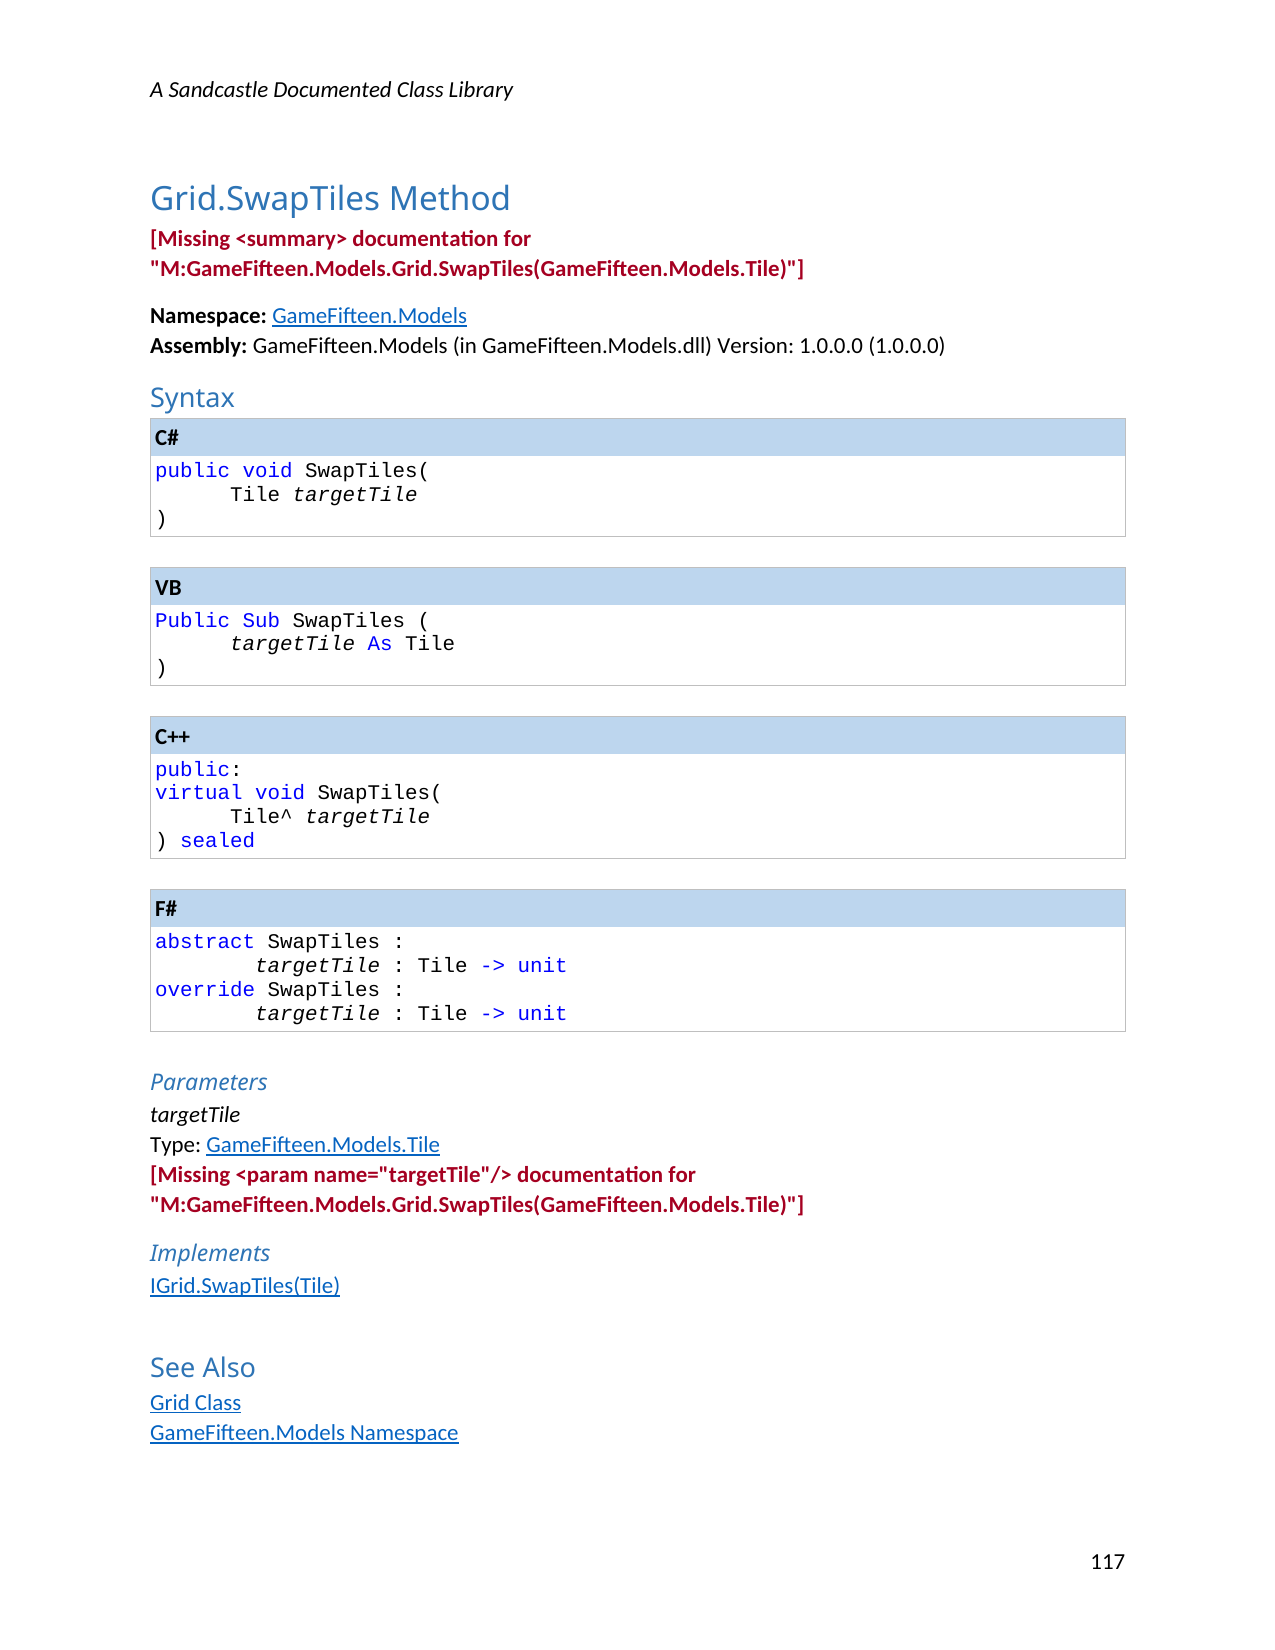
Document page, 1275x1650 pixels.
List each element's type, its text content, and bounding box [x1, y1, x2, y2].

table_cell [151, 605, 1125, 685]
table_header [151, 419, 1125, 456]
subtitle Syntax [150, 378, 1125, 415]
text IGrid.SwapTiles(Tile) [150, 1271, 1125, 1329]
subtitle Grid.SwapTiles Method [150, 175, 1125, 220]
subtitle See Also [150, 1348, 1125, 1385]
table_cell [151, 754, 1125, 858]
text [Missing <summary> documentation for "M:GameFifteen.Models.Grid.SwapTiles(GameFifteen.Models.Tile)"] [150, 224, 1125, 282]
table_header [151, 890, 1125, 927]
text Grid Class [150, 1388, 1125, 1416]
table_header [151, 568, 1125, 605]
subtitle Parameters [150, 1066, 1125, 1097]
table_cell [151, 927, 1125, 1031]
text Type: GameFifteen.Models.Tile [150, 1130, 1125, 1158]
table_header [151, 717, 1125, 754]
text Namespace: GameFifteen.ModelsAssembly: GameFifteen.Models (in GameFifteen.Models.dll) Version: 1.0.0.0 (1.0.0.0) [150, 301, 1125, 359]
text GameFifteen.Models Namespace [150, 1418, 1125, 1446]
text [Missing <param name="targetTile"/> documentation for "M:GameFifteen.Models.Grid.SwapTiles(GameFifteen.Models.Tile)"] [150, 1160, 1125, 1218]
text targetTile [150, 1100, 1125, 1128]
subtitle Implements [150, 1237, 1125, 1268]
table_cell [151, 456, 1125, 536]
